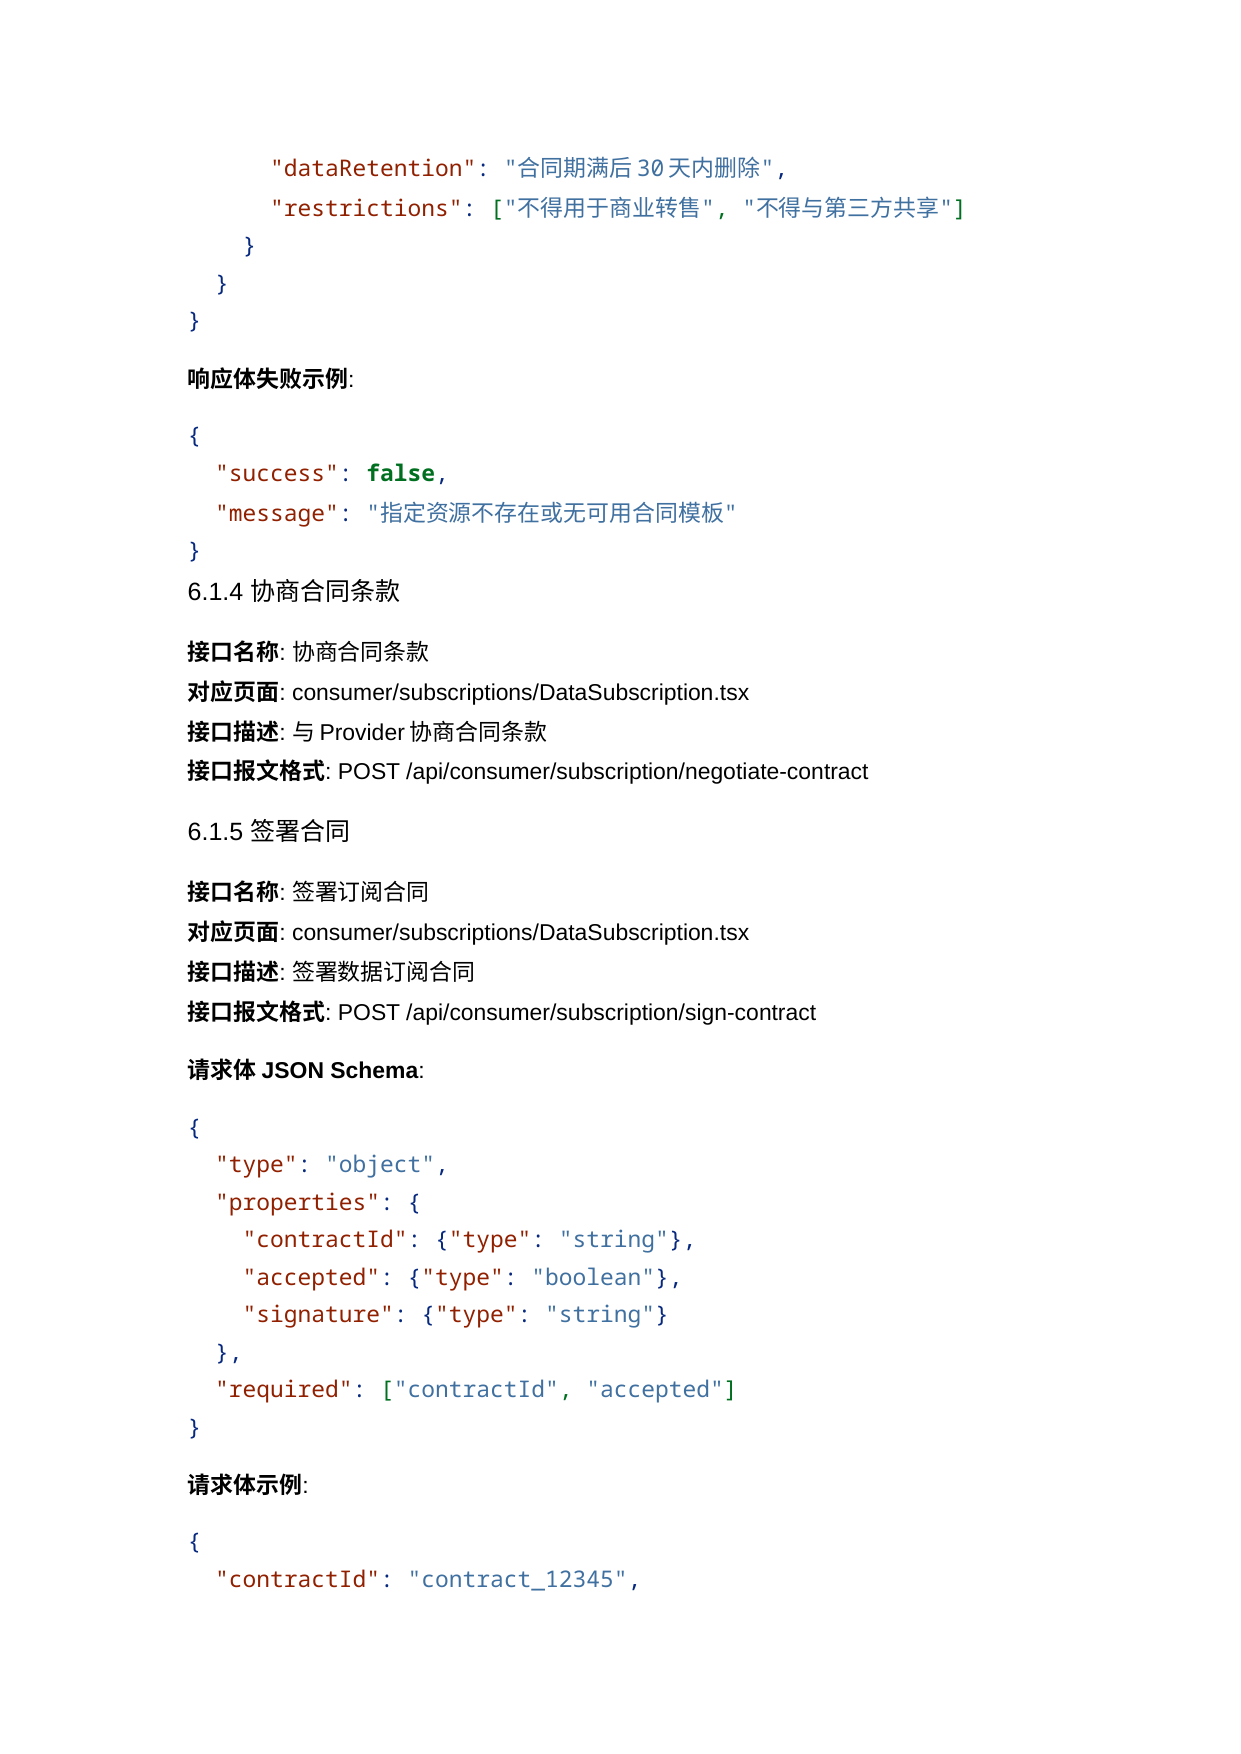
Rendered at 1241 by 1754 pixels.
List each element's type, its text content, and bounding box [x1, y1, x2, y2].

text 请求体 JSON Schema: [187, 1052, 1053, 1085]
text { "success": false, "message": "指定资源不存在或无可用合同模板" } [187, 419, 1053, 565]
text { "contractId": "contract_12345", "accepted": true, "signature": "digital_signature_hash_value" } [187, 1525, 1053, 1594]
text 接口名称: 协商合同条款 对应页面: consumer/subscriptions/DataSubscription.tsx 接口描述: 与Provider协商合同条款 接口报文格式: POST /api/consumer/subscription/negotiate-contract [187, 634, 1053, 786]
text 请求体示例: [187, 1467, 1053, 1500]
subtitle 6.1.5 签署合同 [187, 812, 1053, 848]
text { "type": "object", "properties": { "contractId": {"type": "string"}, "accepted": {"type": "boolean"}, "signature": {"type": "string"} }, "required": ["contractId", "accepted"] } [187, 1110, 1053, 1442]
text 响应体失败示例: [187, 361, 1053, 394]
subtitle 6.1.4 协商合同条款 [187, 572, 1053, 608]
text 接口名称: 签署订阅合同 对应页面: consumer/subscriptions/DataSubscription.tsx 接口描述: 签署数据订阅合同 接口报文格式: POST /api/consumer/subscription/sign-contract [187, 874, 1053, 1027]
